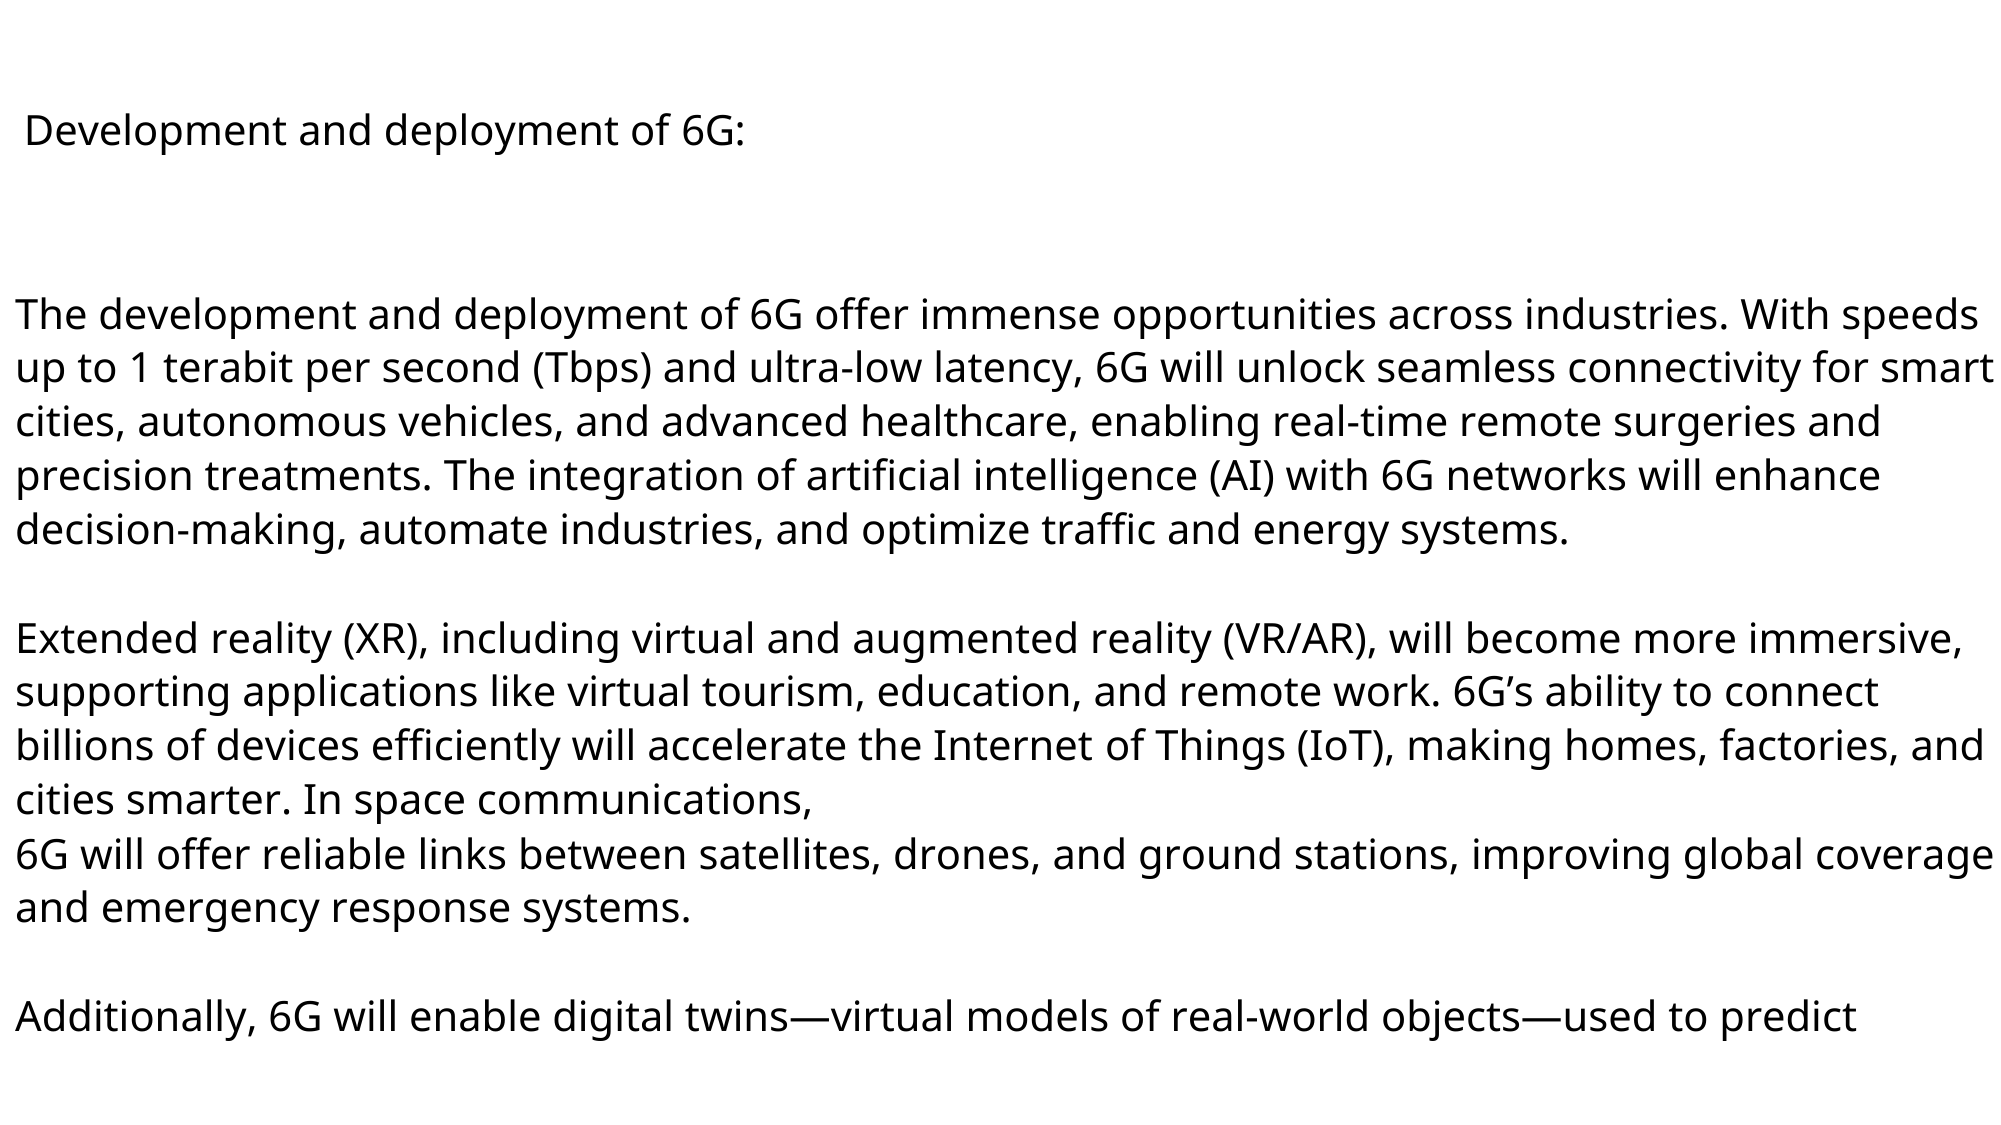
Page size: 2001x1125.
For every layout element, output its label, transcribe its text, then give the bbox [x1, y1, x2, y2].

text Extended reality (XR), including virtual and augmented reality (VR/AR), will become more immersive, supporting applications like virtual tourism, education, and remote work. 6G’s ability to connect billions of devices efficiently will accelerate the Internet of Things (IoT), making homes, factories, and cities smarter. In space communications, [15, 611, 1996, 826]
text The development and deployment of 6G offer immense opportunities across industries. With speeds up to 1 terabit per second (Tbps) and ultra-low latency, 6G will unlock seamless connectivity for smart cities, autonomous vehicles, and advanced healthcare, enabling real-time remote surgeries and precision treatments. The integration of artificial intelligence (AI) with 6G networks will enhance decision-making, automate industries, and optimize traffic and energy systems. [15, 287, 1996, 556]
text Development and deployment of 6G: [24, 100, 1996, 157]
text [15, 988, 1971, 1042]
text 6G will offer reliable links between satellites, drones, and ground stations, improving global coverage and emergency response systems. [15, 827, 1996, 934]
